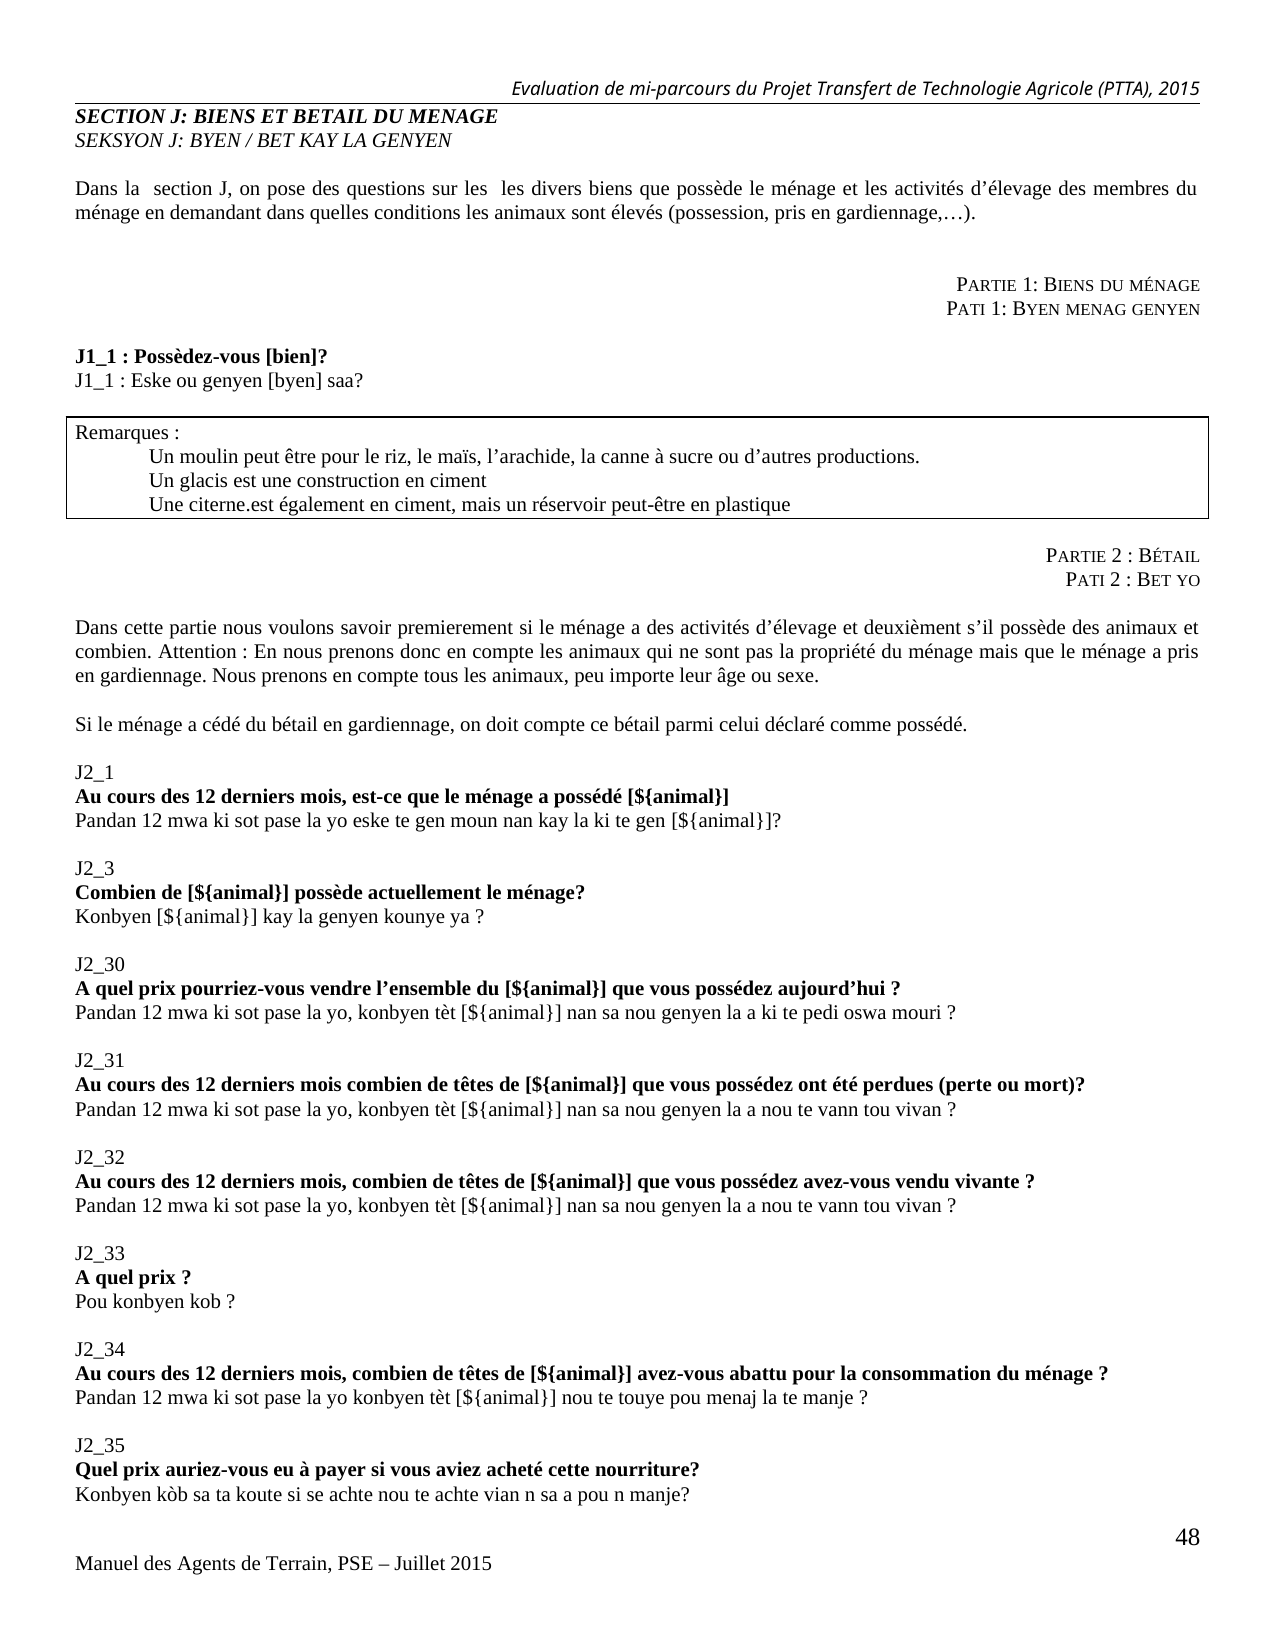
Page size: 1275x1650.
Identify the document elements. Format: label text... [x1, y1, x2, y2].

text Une citerne.est également en ciment, mais un réservoir peut-être en plastique [67, 489, 1208, 518]
text J2_31 [75, 1048, 1200, 1072]
text Quel prix auriez-vous eu à payer si vous aviez acheté cette nourriture? [75, 1457, 1200, 1481]
text J2_33 [75, 1241, 1200, 1265]
text J2_30 [75, 952, 1200, 976]
text J2_3 [75, 856, 1200, 880]
text Si le ménage a cédé du bétail en gardiennage, on doit compte ce bétail parmi celui déclaré comme possédé. [75, 711, 1200, 736]
text J2_32 [75, 1144, 1200, 1169]
text Dans cette partie nous voulons savoir premierement si le ménage a des activités d’élevage et deuxièment s’il possède des animaux et combien. Attention : En nous prenons donc en compte les animaux qui ne sont pas la propriété du ménage mais que le ménage a pris en gardiennage. Nous prenons en compte tous les animaux, peu importe leur âge ou sexe. [75, 615, 1200, 687]
text Konbyen [${animal}] kay la genyen kounye ya ? [75, 904, 1200, 928]
text Pou konbyen kob ? [75, 1289, 1200, 1313]
text J2_34 [75, 1337, 1200, 1361]
text J1_1 : Eske ou genyen [byen] saa? [75, 368, 1200, 392]
text Au cours des 12 derniers mois, est-ce que le ménage a possédé [${animal}] [75, 784, 1200, 808]
text Pati 1: Byen menag genyen [75, 296, 1200, 320]
text Au cours des 12 derniers mois, combien de têtes de [${animal}] avez-vous abattu pour la consommation du ménage ? [75, 1361, 1200, 1385]
text Au cours des 12 derniers mois combien de têtes de [${animal}] que vous possédez ont été perdues (perte ou mort)? [75, 1072, 1200, 1096]
text Au cours des 12 derniers mois, combien de têtes de [${animal}] que vous possédez avez-vous vendu vivante ? [75, 1169, 1200, 1193]
text SEKSYON J: BYEN / BET KAY LA GENYEN [75, 128, 1200, 152]
text Combien de [${animal}] possède actuellement le ménage? [75, 880, 1200, 904]
text Pandan 12 mwa ki sot pase la yo, konbyen tèt [${animal}] nan sa nou genyen la a nou te vann tou vivan ? [75, 1096, 1200, 1121]
text Konbyen kòb sa ta koute si se achte nou te achte vian n sa a pou n manje? [75, 1481, 1200, 1506]
text J2_35 [75, 1433, 1200, 1457]
text J2_1 [75, 759, 1200, 784]
text Dans la section J, on pose des questions sur les les divers biens que possède le ménage et les activités d’élevage des membres du ménage en demandant dans quelles conditions les animaux sont élevés (possession, pris en gardiennage,…). [75, 176, 1200, 224]
text Pandan 12 mwa ki sot pase la yo, konbyen tèt [${animal}] nan sa nou genyen la a nou te vann tou vivan ? [75, 1193, 1200, 1217]
text Partie 2 : Bétail [75, 543, 1200, 567]
text Un glacis est une construction en ciment [75, 468, 1200, 489]
text A quel prix ? [75, 1265, 1200, 1289]
text Remarques : [67, 418, 1208, 444]
text SECTION J: BIENS ET BETAIL DU MENAGE [75, 104, 1200, 128]
text J1_1 : Possèdez-vous [bien]? [75, 344, 1200, 368]
text Un moulin peut être pour le riz, le maïs, l’arachide, la canne à sucre ou d’autres productions. [75, 444, 1200, 468]
text Pandan 12 mwa ki sot pase la yo eske te gen moun nan kay la ki te gen [${animal}]? [75, 808, 1200, 832]
text Pandan 12 mwa ki sot pase la yo, konbyen tèt [${animal}] nan sa nou genyen la a ki te pedi oswa mouri ? [75, 1000, 1200, 1024]
text A quel prix pourriez-vous vendre l’ensemble du [${animal}] que vous possédez aujourd’hui ? [75, 976, 1200, 1000]
text Pati 2 : Bet yo [75, 567, 1200, 591]
text Pandan 12 mwa ki sot pase la yo konbyen tèt [${animal}] nou te touye pou menaj la te manje ? [75, 1385, 1200, 1409]
text Partie 1: Biens du ménage [75, 272, 1200, 296]
